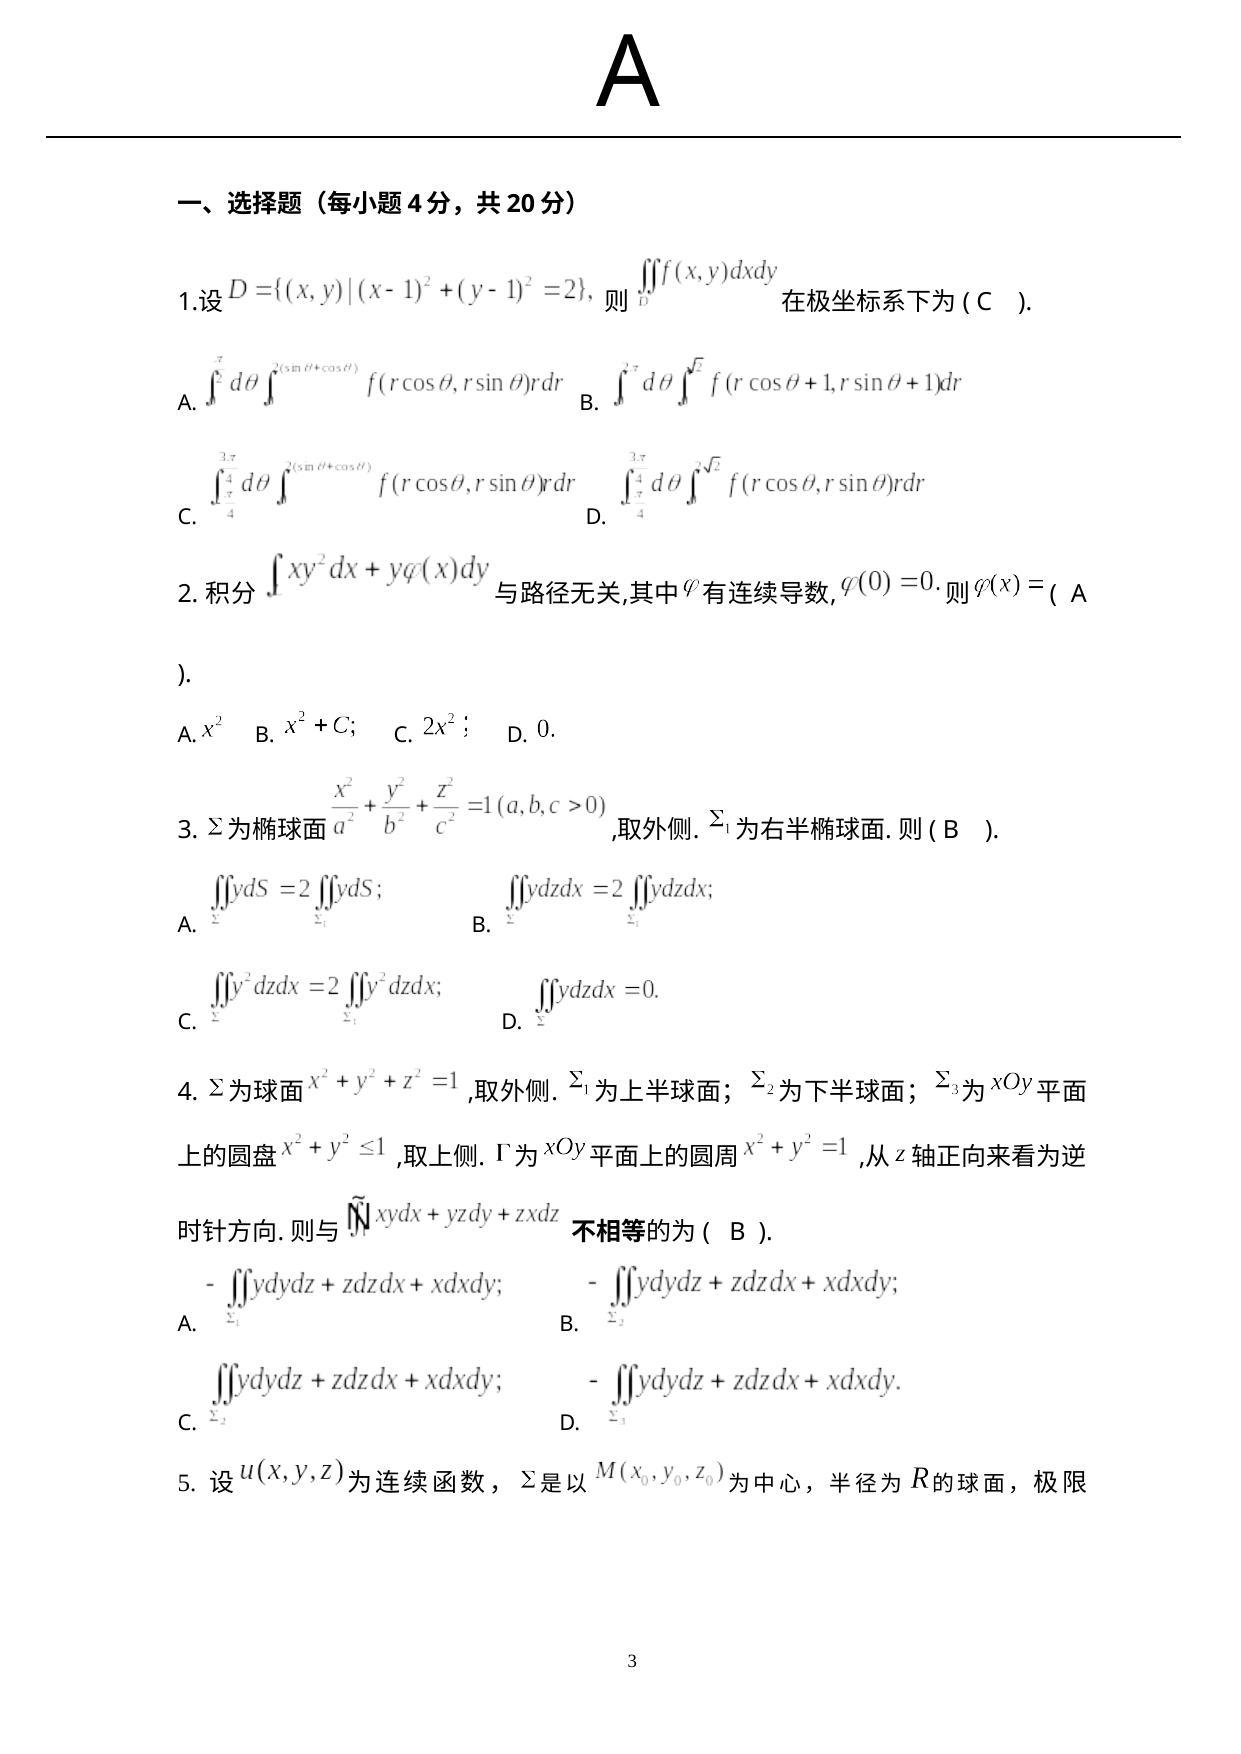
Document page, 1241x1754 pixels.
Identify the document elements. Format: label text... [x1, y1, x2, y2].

text C. D. [177, 965, 1087, 1062]
text 2. 积分与路径无关,其中有连续导数,则 ( A ). [177, 542, 1087, 705]
text C. D. [177, 445, 1087, 542]
text C. D. [177, 1355, 1087, 1452]
text A. B. [177, 867, 1087, 965]
text 一、选择题（每小题4分，共20分） [177, 169, 1087, 234]
text 4. 为球面,取外侧. 为上半球面；为下半球面；为平面上的圆盘,取上侧. 为平面上的圆周,从轴正向来看为逆时针方向. 则与不相等的为 ( B ). [177, 1062, 1087, 1257]
text A. B. C. D. [177, 705, 1087, 770]
text A. B. [177, 347, 1087, 445]
text 3. 为椭球面,取外侧. 为右半椭球面. 则 ( B ). [177, 770, 1087, 867]
text 1.设 则在极坐标系下为 ( C ). [177, 250, 1087, 347]
text A. B. [177, 1257, 1087, 1355]
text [177, 1452, 1087, 1517]
